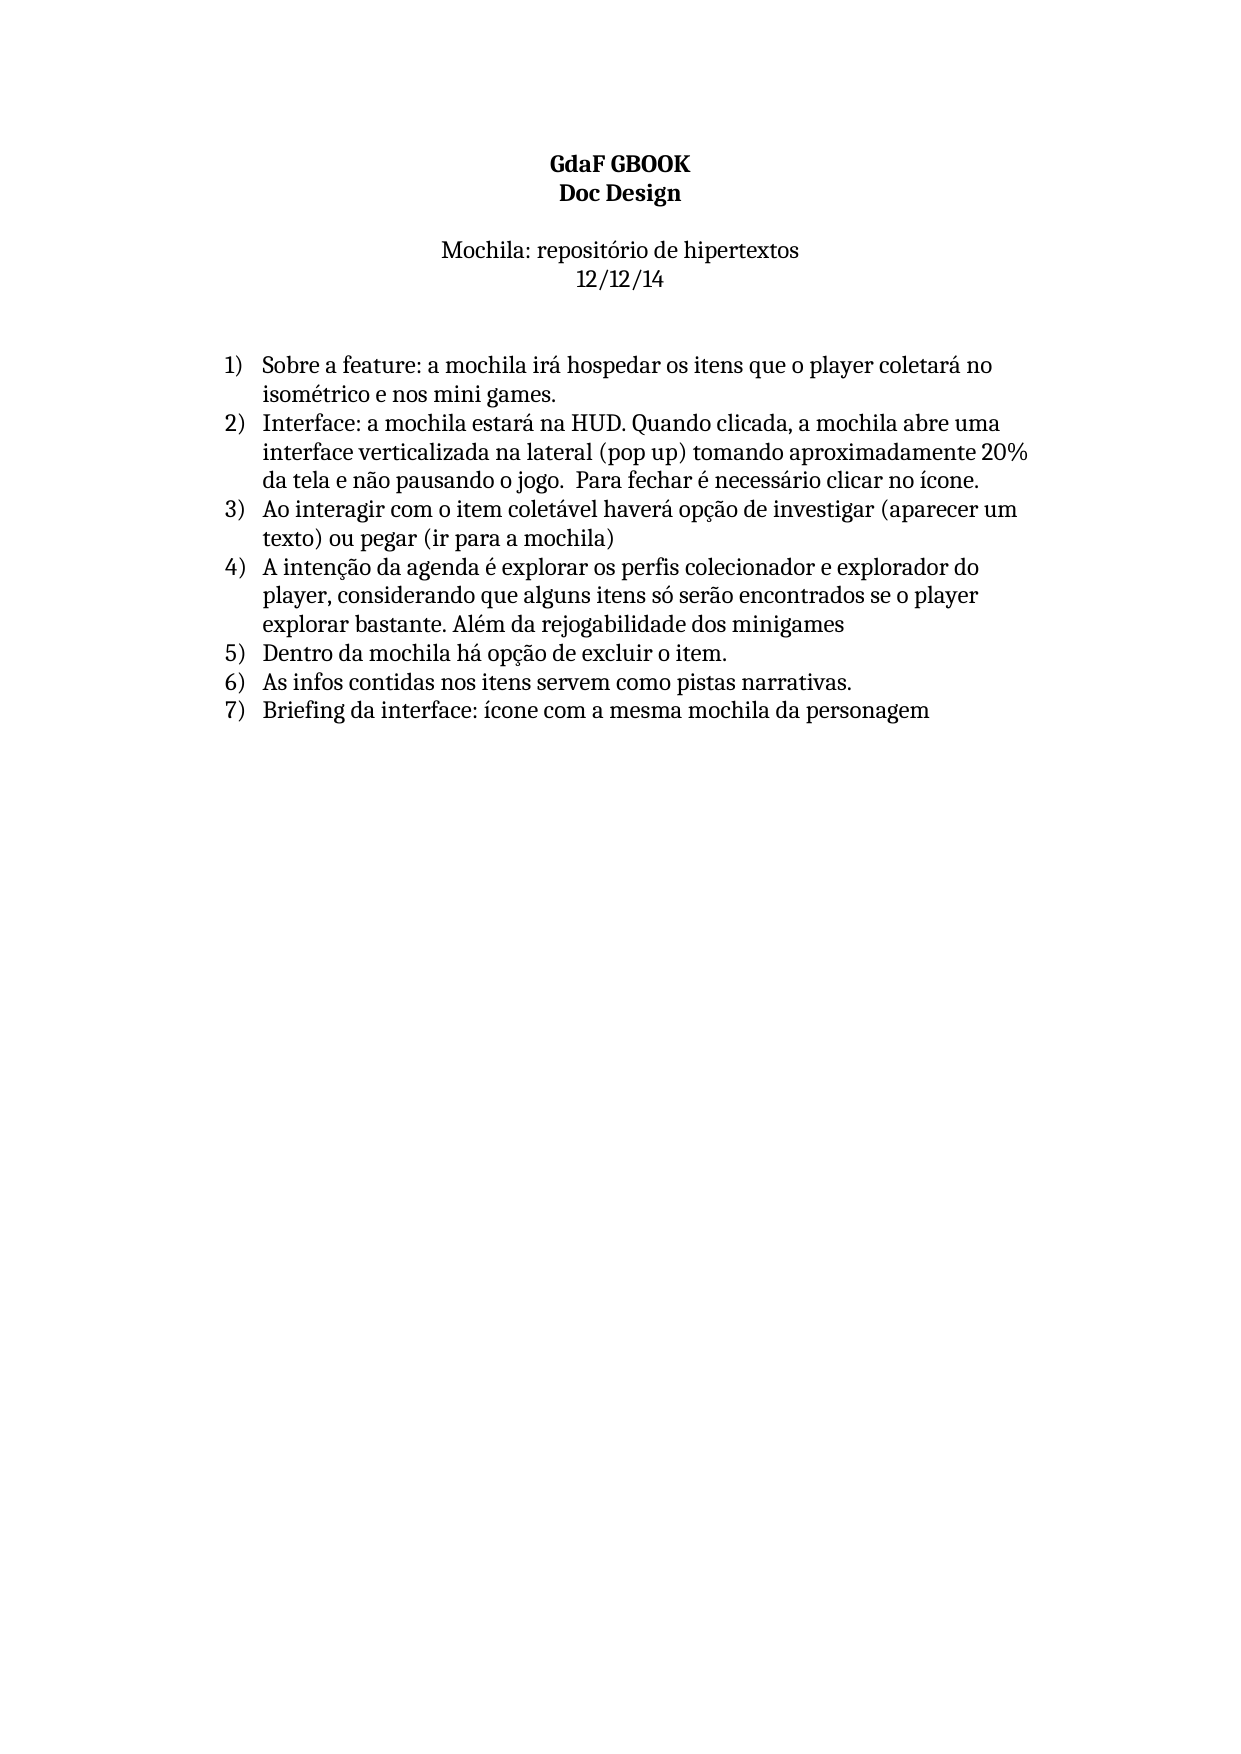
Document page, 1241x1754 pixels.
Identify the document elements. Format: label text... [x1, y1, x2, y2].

text GdaF GBOOK [187, 150, 1053, 179]
list As infos contidas nos itens servem como pistas narrativas. [225, 667, 1053, 696]
list Dentro da mochila há opção de excluir o item. [225, 639, 1053, 667]
list A intenção da agenda é explorar os perfis colecionador e explorador do player, considerando que alguns itens só serão encontrados se o player explorar bastante. Além da rejogabilidade dos minigames [225, 552, 1053, 639]
list Interface: a mochila estará na HUD. Quando clicada, a mochila abre uma interface verticalizada na lateral (pop up) tomando aproximadamente 20% da tela e não pausando o jogo. Para fechar é necessário clicar no ícone. [225, 409, 1053, 495]
text 12/12/14 [187, 265, 1053, 294]
text Mochila: repositório de hipertextos [187, 236, 1053, 265]
list Ao interagir com o item coletável haverá opção de investigar (aparecer um texto) ou pegar (ir para a mochila) [225, 495, 1053, 552]
list Sobre a feature: a mochila irá hospedar os itens que o player coletará no isométrico e nos mini games. [225, 351, 1053, 409]
list Briefing da interface: ícone com a mesma mochila da personagem [225, 696, 1053, 725]
text Doc Design [187, 179, 1053, 207]
